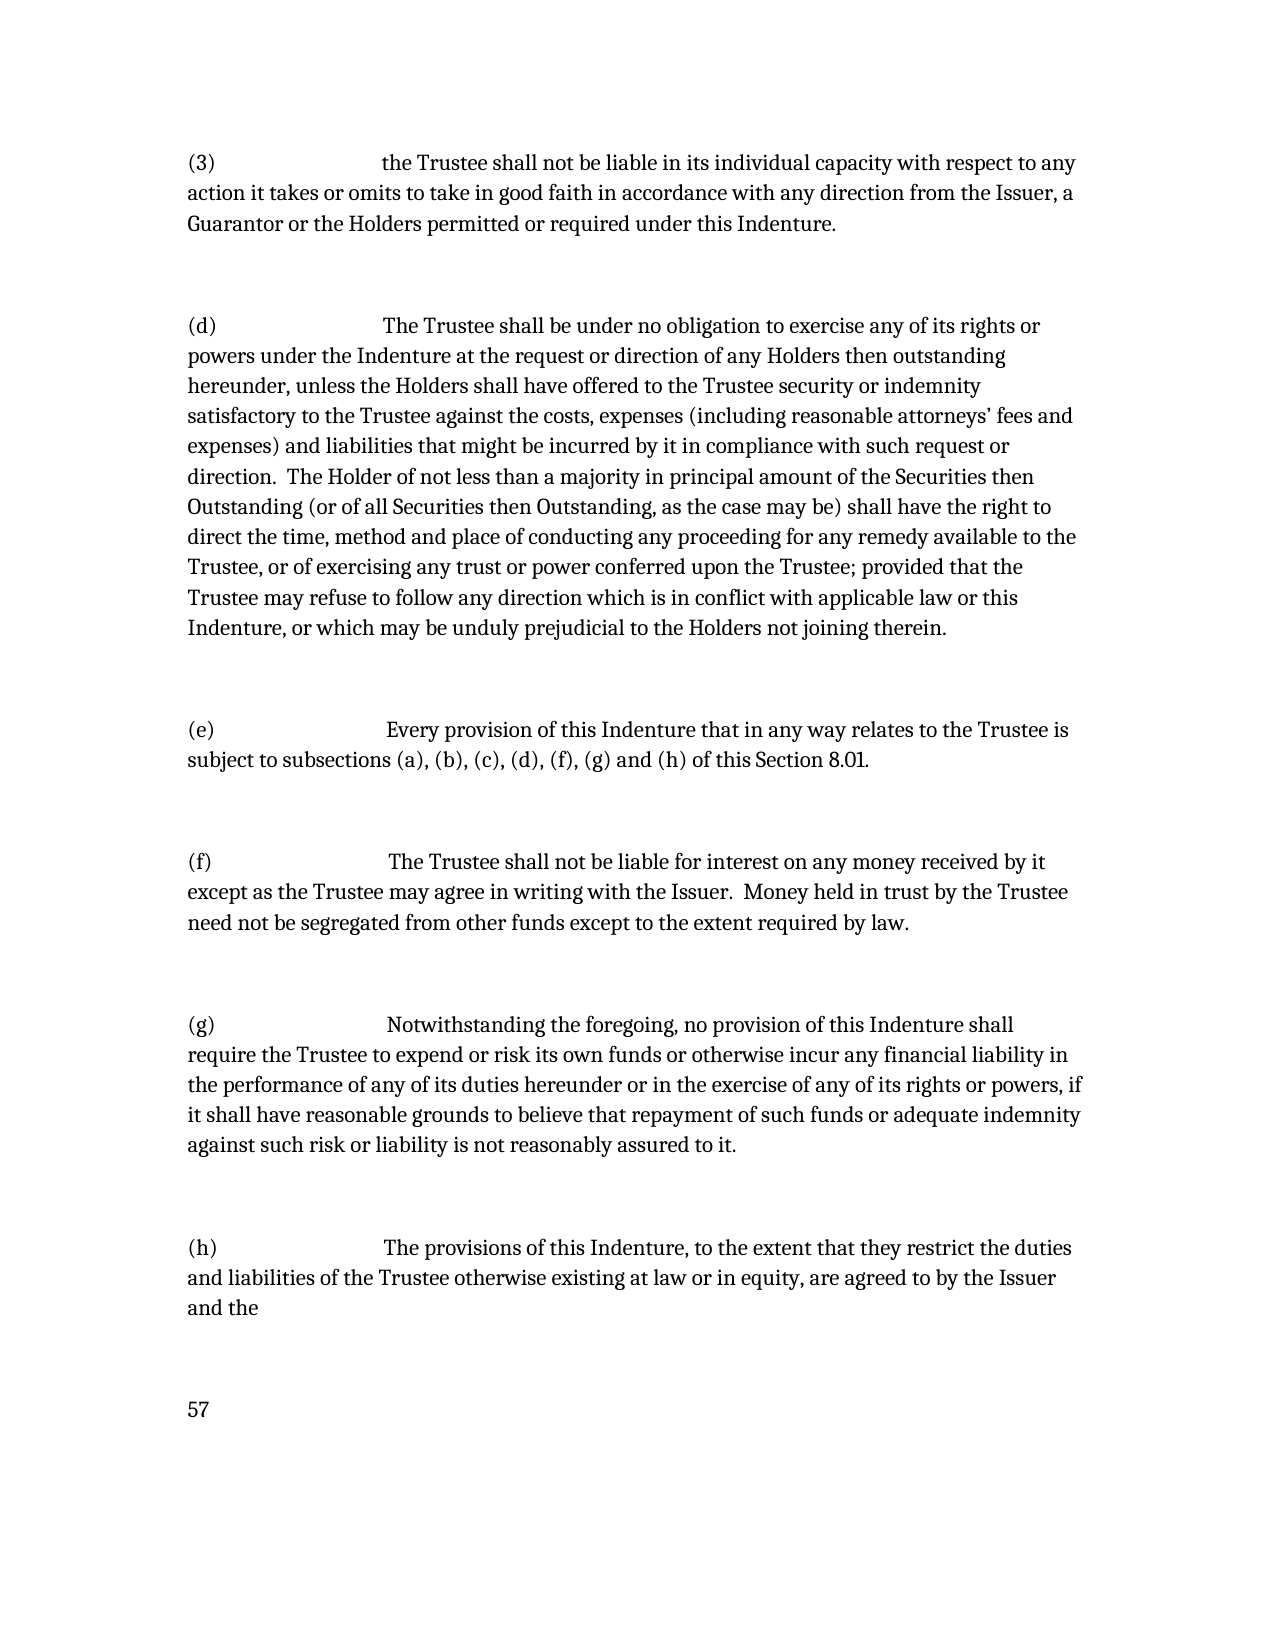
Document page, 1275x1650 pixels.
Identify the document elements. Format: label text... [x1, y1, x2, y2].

text (e) Every provision of this Indenture that in any way relates to the Trustee is subject to subsections (a), (b), (c), (d), (f), (g) and (h) of this Section 8.01. [187, 717, 1087, 773]
text (f) The Trustee shall not be liable for interest on any money received by it except as the Trustee may agree in writing with the Issuer. Money held in trust by the Trustee need not be segregated from other funds except to the extent required by law. [187, 849, 1087, 936]
text (h) The provisions of this Indenture, to the extent that they restrict the duties and liabilities of the Trustee otherwise existing at law or in equity, are agreed to by the Issuer and the [187, 1234, 1087, 1321]
text (d) The Trustee shall be under no obligation to exercise any of its rights or powers under the Indenture at the request or direction of any Holders then outstanding hereunder, unless the Holders shall have offered to the Trustee security or indemnity satisfactory to the Trustee against the costs, expenses (including reasonable attorneys’ fees and expenses) and liabilities that might be incurred by it in compliance with such request or direction. The Holder of not less than a majority in principal amount of the Securities then Outstanding (or of all Securities then Outstanding, as the case may be) shall have the right to direct the time, method and place of conducting any proceeding for any remedy available to the Trustee, or of exercising any trust or power conferred upon the Trustee; provided that the Trustee may refuse to follow any direction which is in conflict with applicable law or this Indenture, or which may be unduly prejudicial to the Holders not joining therein. [187, 312, 1087, 641]
text 57 [187, 1397, 1087, 1423]
text (g) Notwithstanding the foregoing, no provision of this Indenture shall require the Trustee to expend or risk its own funds or otherwise incur any financial liability in the performance of any of its duties hereunder or in the exercise of any of its rights or powers, if it shall have reasonable grounds to believe that repayment of such funds or adequate indemnity against such risk or liability is not reasonably assured to it. [187, 1011, 1087, 1159]
text (3) the Trustee shall not be liable in its individual capacity with respect to any action it takes or omits to take in good faith in accordance with any direction from the Issuer, a Guarantor or the Holders permitted or required under this Indenture. [187, 150, 1087, 237]
